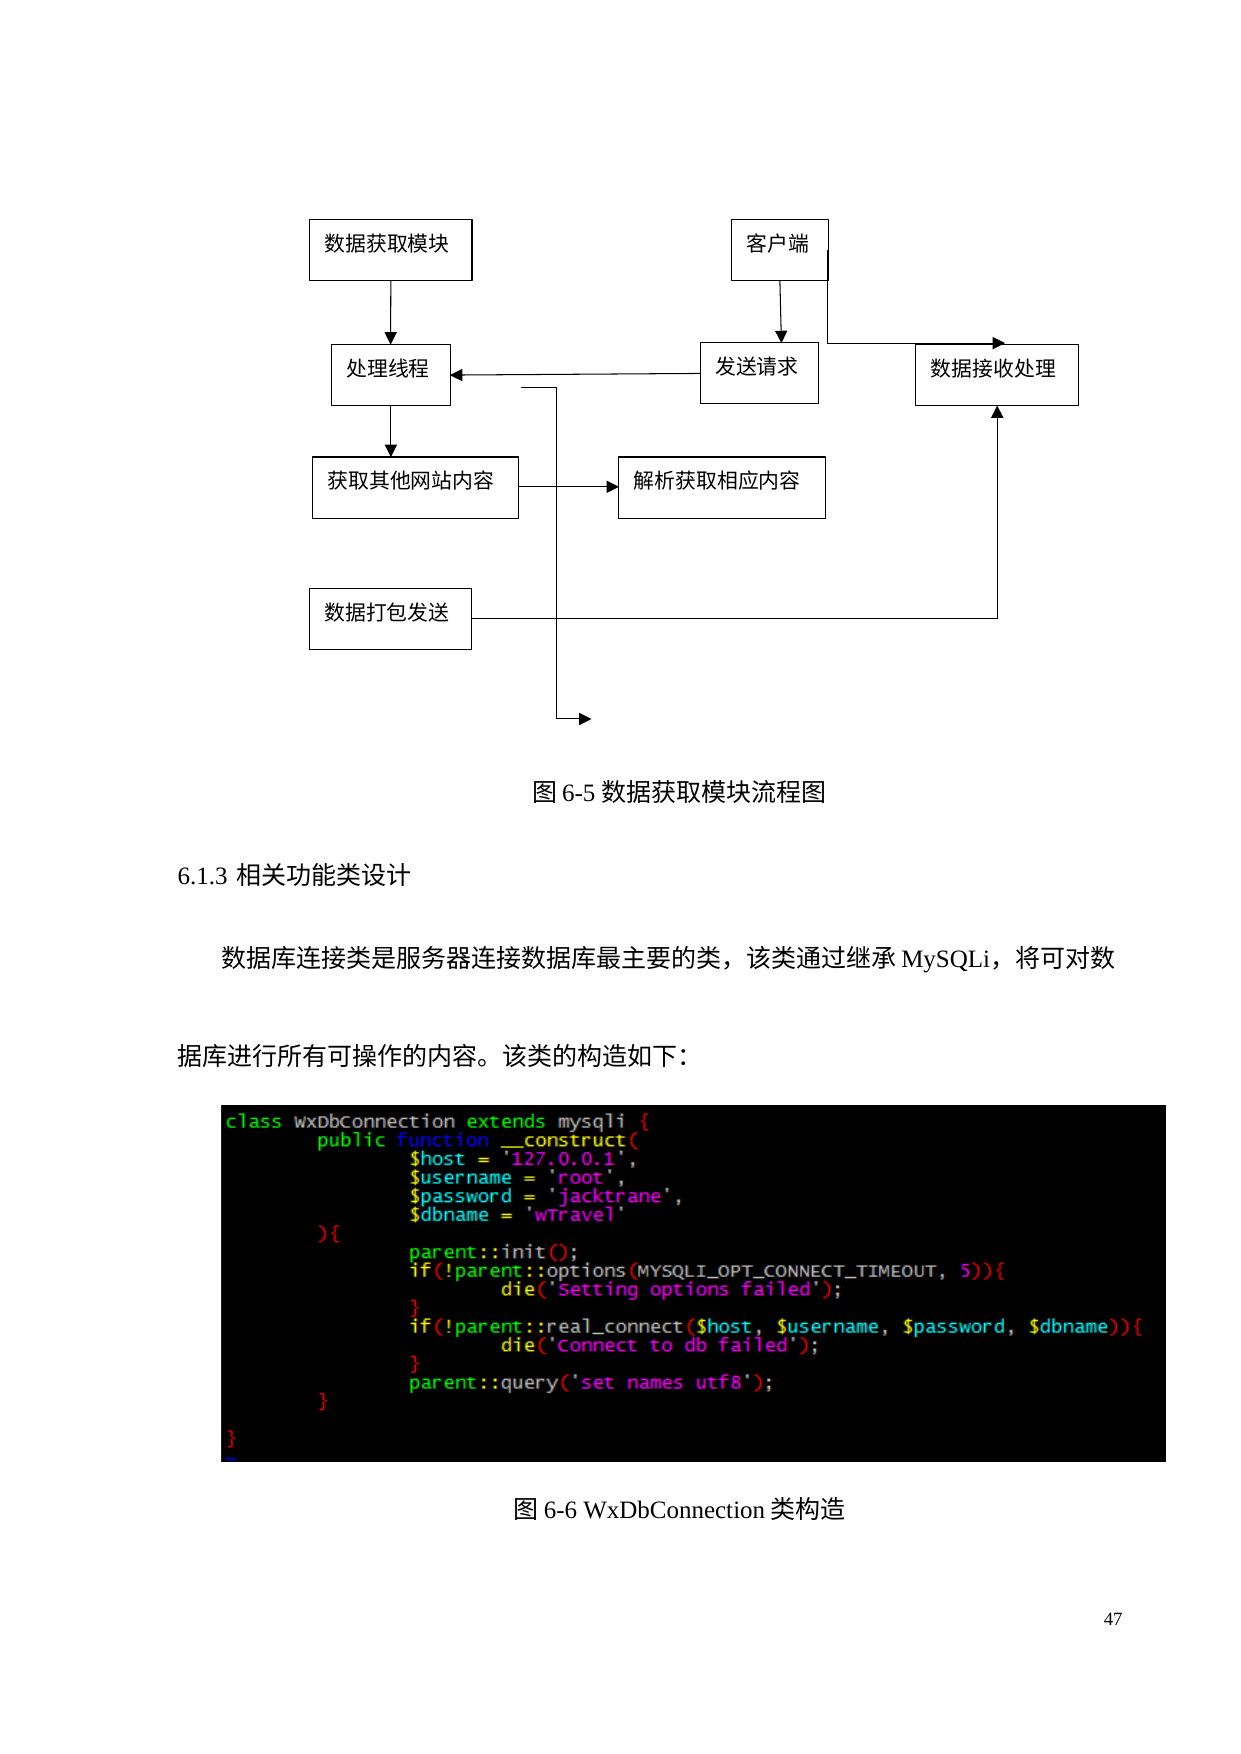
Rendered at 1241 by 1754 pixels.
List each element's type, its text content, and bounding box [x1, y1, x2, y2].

list 数据库连接类是服务器连接数据库最主要的类，该类通过继承MySQLi，将可对数据库进行所有可操作的内容。该类的构造如下： [177, 924, 1122, 1087]
list 相关功能类设计 [177, 841, 1122, 906]
picture [221, 1105, 1166, 1462]
list 图6-6 WxDbConnection类构造 [236, 1475, 1122, 1540]
list 图6-5 数据获取模块流程图 [236, 758, 1122, 823]
